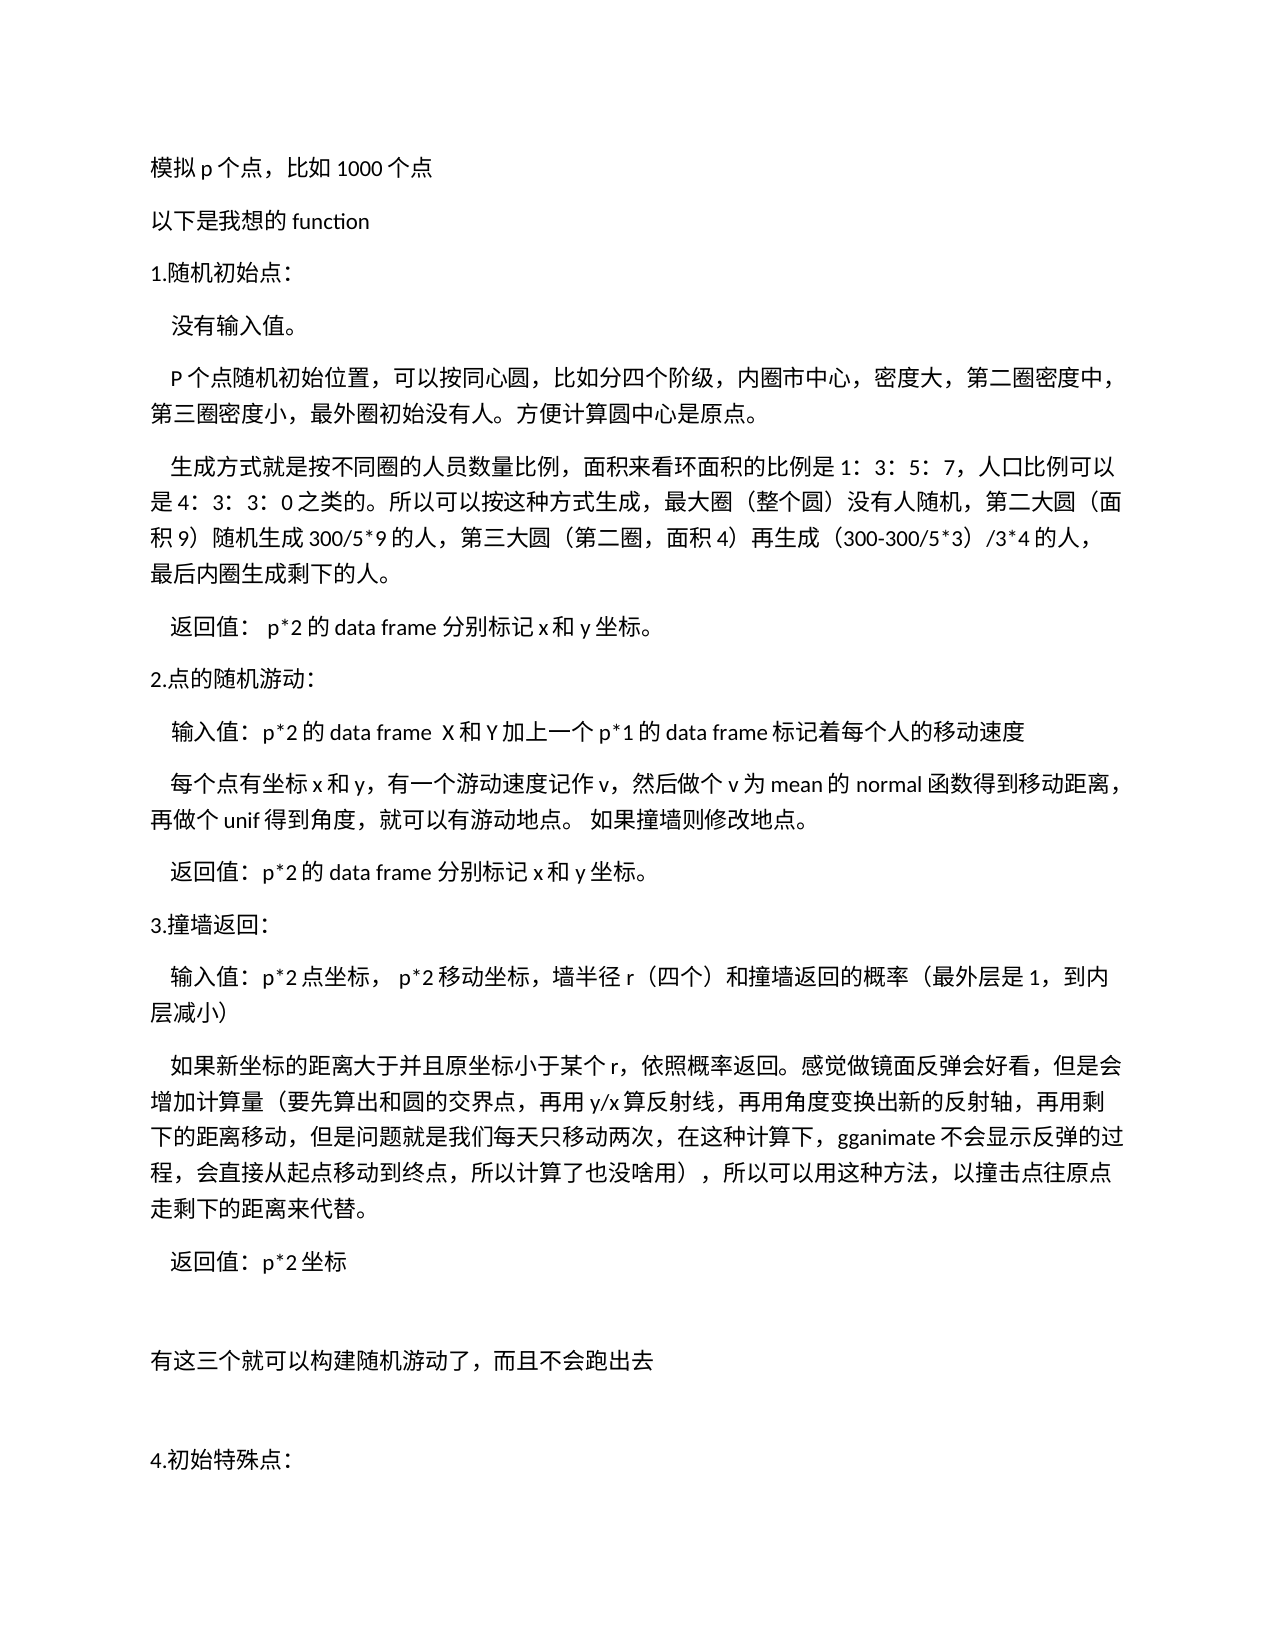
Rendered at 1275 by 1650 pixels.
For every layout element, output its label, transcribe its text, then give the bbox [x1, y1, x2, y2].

text 没有输入值。 [150, 307, 1125, 341]
text 2.点的随机游动： [150, 661, 1125, 694]
text 1.随机初始点： [150, 255, 1125, 288]
text 返回值：p*2的data frame 分别标记x和y坐标。 [150, 854, 1125, 887]
text 输入值：p*2的data frame X和Y加上一个p*1的data frame标记着每个人的移动速度 [150, 713, 1125, 747]
text 返回值：p*2坐标 [150, 1243, 1125, 1277]
text 输入值：p*2点坐标， p*2移动坐标，墙半径r（四个）和撞墙返回的概率（最外层是1，到内层减小） [150, 959, 1125, 1028]
text 模拟p个点，比如1000个点 [150, 150, 1125, 183]
text 每个点有坐标x和y，有一个游动速度记作v，然后做个v为mean的 normal函数得到移动距离，再做个unif得到角度，就可以有游动地点。 如果撞墙则修改地点。 [150, 766, 1125, 835]
text 有这三个就可以构建随机游动了，而且不会跑出去 [150, 1343, 1125, 1376]
text 以下是我想的function [150, 202, 1125, 236]
text P个点随机初始位置，可以按同心圆，比如分四个阶级，内圈市中心，密度大，第二圈密度中，第三圈密度小，最外圈初始没有人。方便计算圆中心是原点。 [150, 360, 1125, 429]
text 如果新坐标的距离大于并且原坐标小于某个r，依照概率返回。感觉做镜面反弹会好看，但是会增加计算量（要先算出和圆的交界点，再用y/x算反射线，再用角度变换出新的反射轴，再用剩下的距离移动，但是问题就是我们每天只移动两次，在这种计算下，gganimate不会显示反弹的过程，会直接从起点移动到终点，所以计算了也没啥用），所以可以用这种方法，以撞击点往原点走剩下的距离来代替。 [150, 1047, 1125, 1224]
text 3.撞墙返回： [150, 907, 1125, 940]
text 返回值： p*2的data frame 分别标记x和y坐标。 [150, 608, 1125, 642]
text 4.初始特殊点： [150, 1442, 1125, 1475]
text 生成方式就是按不同圈的人员数量比例，面积来看环面积的比例是1：3：5：7，人口比例可以是4：3：3：0之类的。所以可以按这种方式生成，最大圈（整个圆）没有人随机，第二大圆（面积9）随机生成300/5*9的人，第三大圆（第二圈，面积4）再生成（300-300/5*3）/3*4的人，最后内圈生成剩下的人。 [150, 448, 1125, 589]
